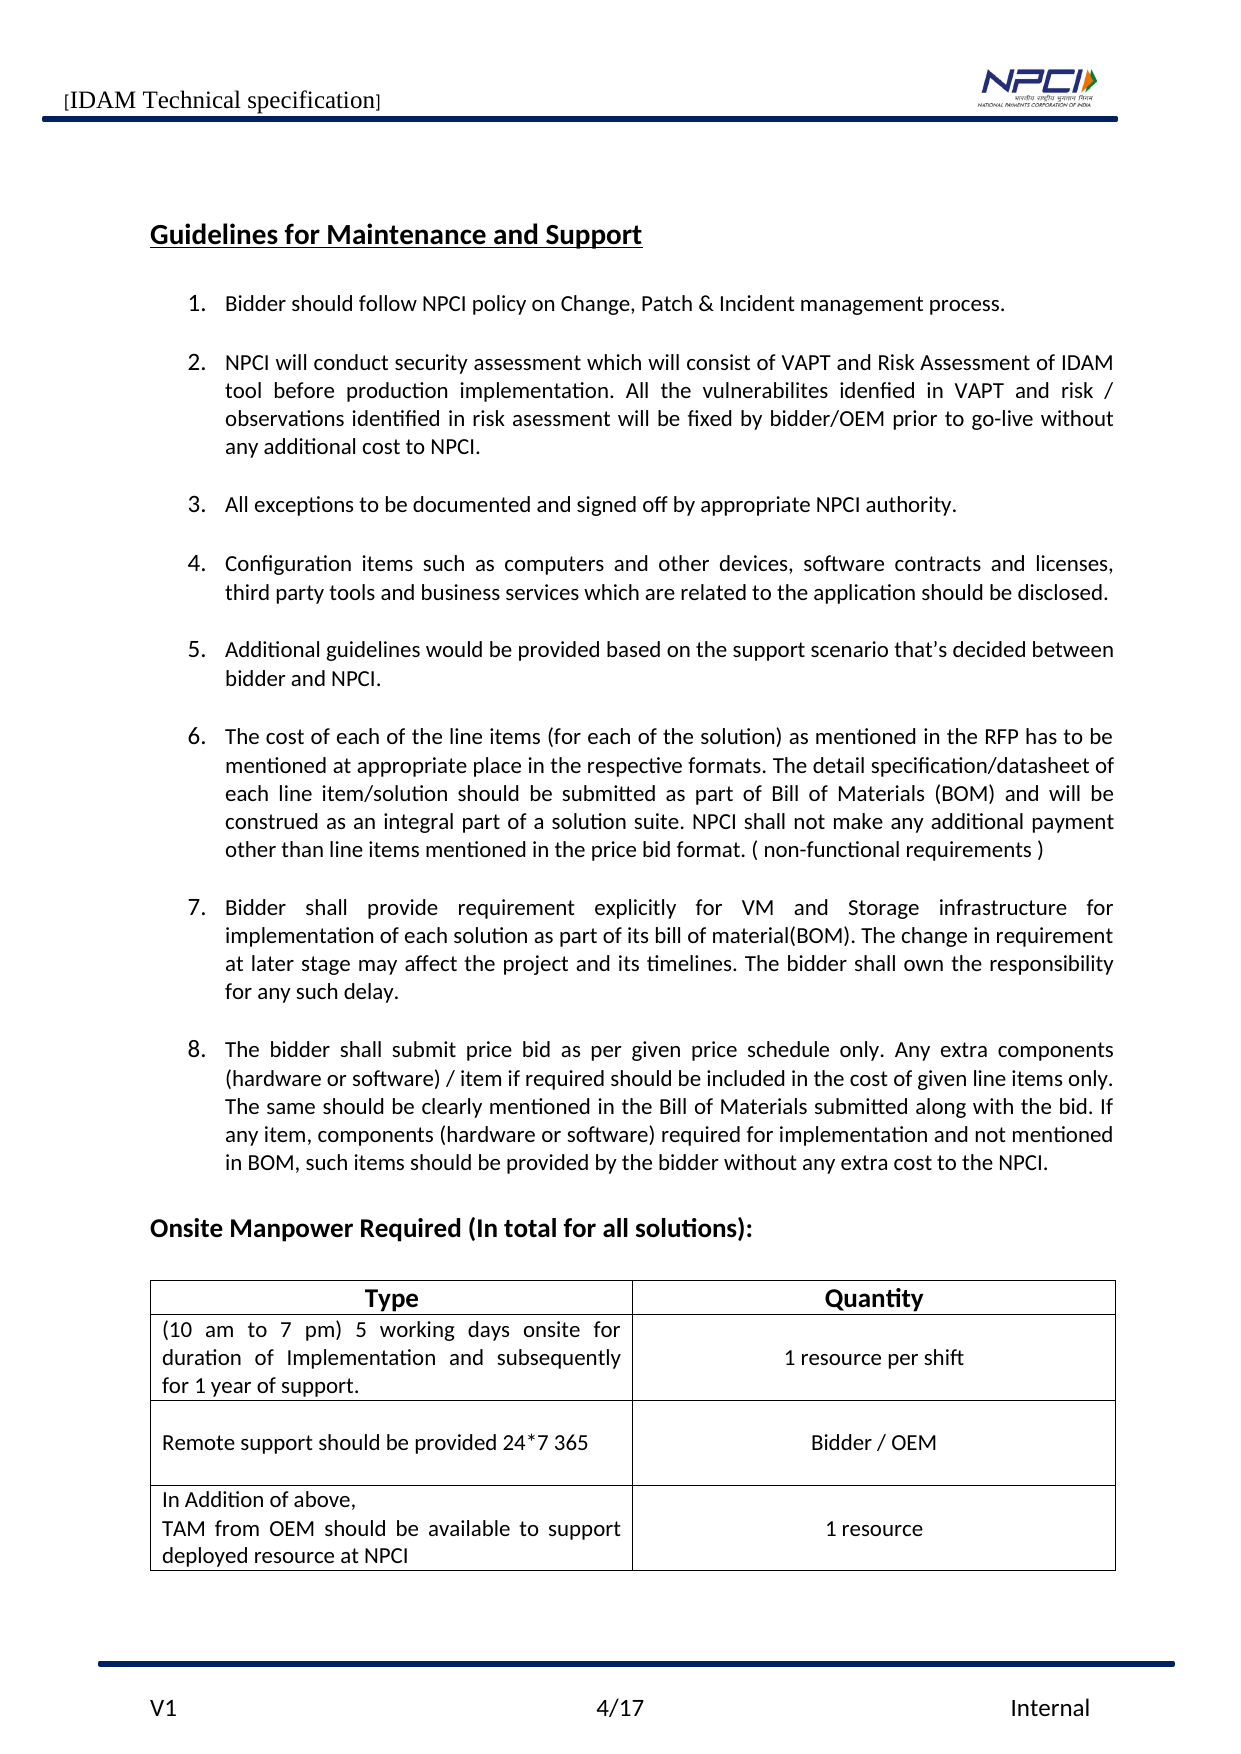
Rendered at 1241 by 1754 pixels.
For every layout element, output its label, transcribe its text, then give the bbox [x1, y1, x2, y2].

table_cell In Addition of above, TAM from OEM should be available to support deployed resource at NPCI [151, 1486, 632, 1570]
list Configuration items such as computers and other devices, software contracts and licenses, third party tools and business services which are related to the application should be disclosed. [187, 547, 1116, 606]
table_cell 1 resource [633, 1486, 1115, 1570]
table_cell (10 am to 7 pm) 5 working days onsite for duration of Implementation and subsequently for 1 year of support. [151, 1315, 632, 1399]
list Additional guidelines would be provided based on the support scenario that’s decided between bidder and NPCI. [187, 634, 1116, 692]
picture [975, 65, 1102, 109]
list Bidder should follow NPCI policy on Change, Patch & Incident management process. [187, 287, 1116, 318]
table_header Quantity [633, 1281, 1115, 1314]
list NPCI will conduct security assessment which will consist of VAPT and Risk Assessment of IDAM tool before production implementation. All the vulnerabilites idenfied in VAPT and risk / observations identified in risk asessment will be fixed by bidder/OEM prior to go-live without any additional cost to NPCI. [187, 346, 1116, 461]
text Guidelines for Maintenance and Support [150, 216, 1116, 252]
list All exceptions to be documented and signed off by appropriate NPCI authority. [187, 488, 1116, 519]
text Onsite Manpower Required (In total for all solutions): [150, 1212, 1116, 1245]
table_header Type [151, 1281, 632, 1314]
table_cell Remote support should be provided 24*7 365 [151, 1401, 632, 1484]
table_cell 1 resource per shift [633, 1315, 1115, 1399]
table_cell Bidder / OEM [633, 1401, 1115, 1484]
list The cost of each of the line items (for each of the solution) as mentioned in the RFP has to be mentioned at appropriate place in the respective formats. The detail specification/datasheet of each line item/solution should be submitted as part of Bill of Materials (BOM) and will be construed as an integral part of a solution suite. NPCI shall not make any additional payment other than line items mentioned in the price bid format. ( non-functional requirements ) [187, 720, 1116, 863]
list The bidder shall submit price bid as per given price schedule only. Any extra components (hardware or software) / item if required should be included in the cost of given line items only. The same should be clearly mentioned in the Bill of Materials submitted along with the bid. If any item, components (hardware or software) required for implementation and not mentioned in BOM, such items should be provided by the bidder without any extra cost to the NPCI. [187, 1033, 1116, 1176]
list Bidder shall provide requirement explicitly for VM and Storage infrastructure for implementation of each solution as part of its bill of material(BOM). The change in requirement at later stage may affect the project and its timelines. The bidder shall own the responsibility for any such delay. [187, 891, 1116, 1005]
